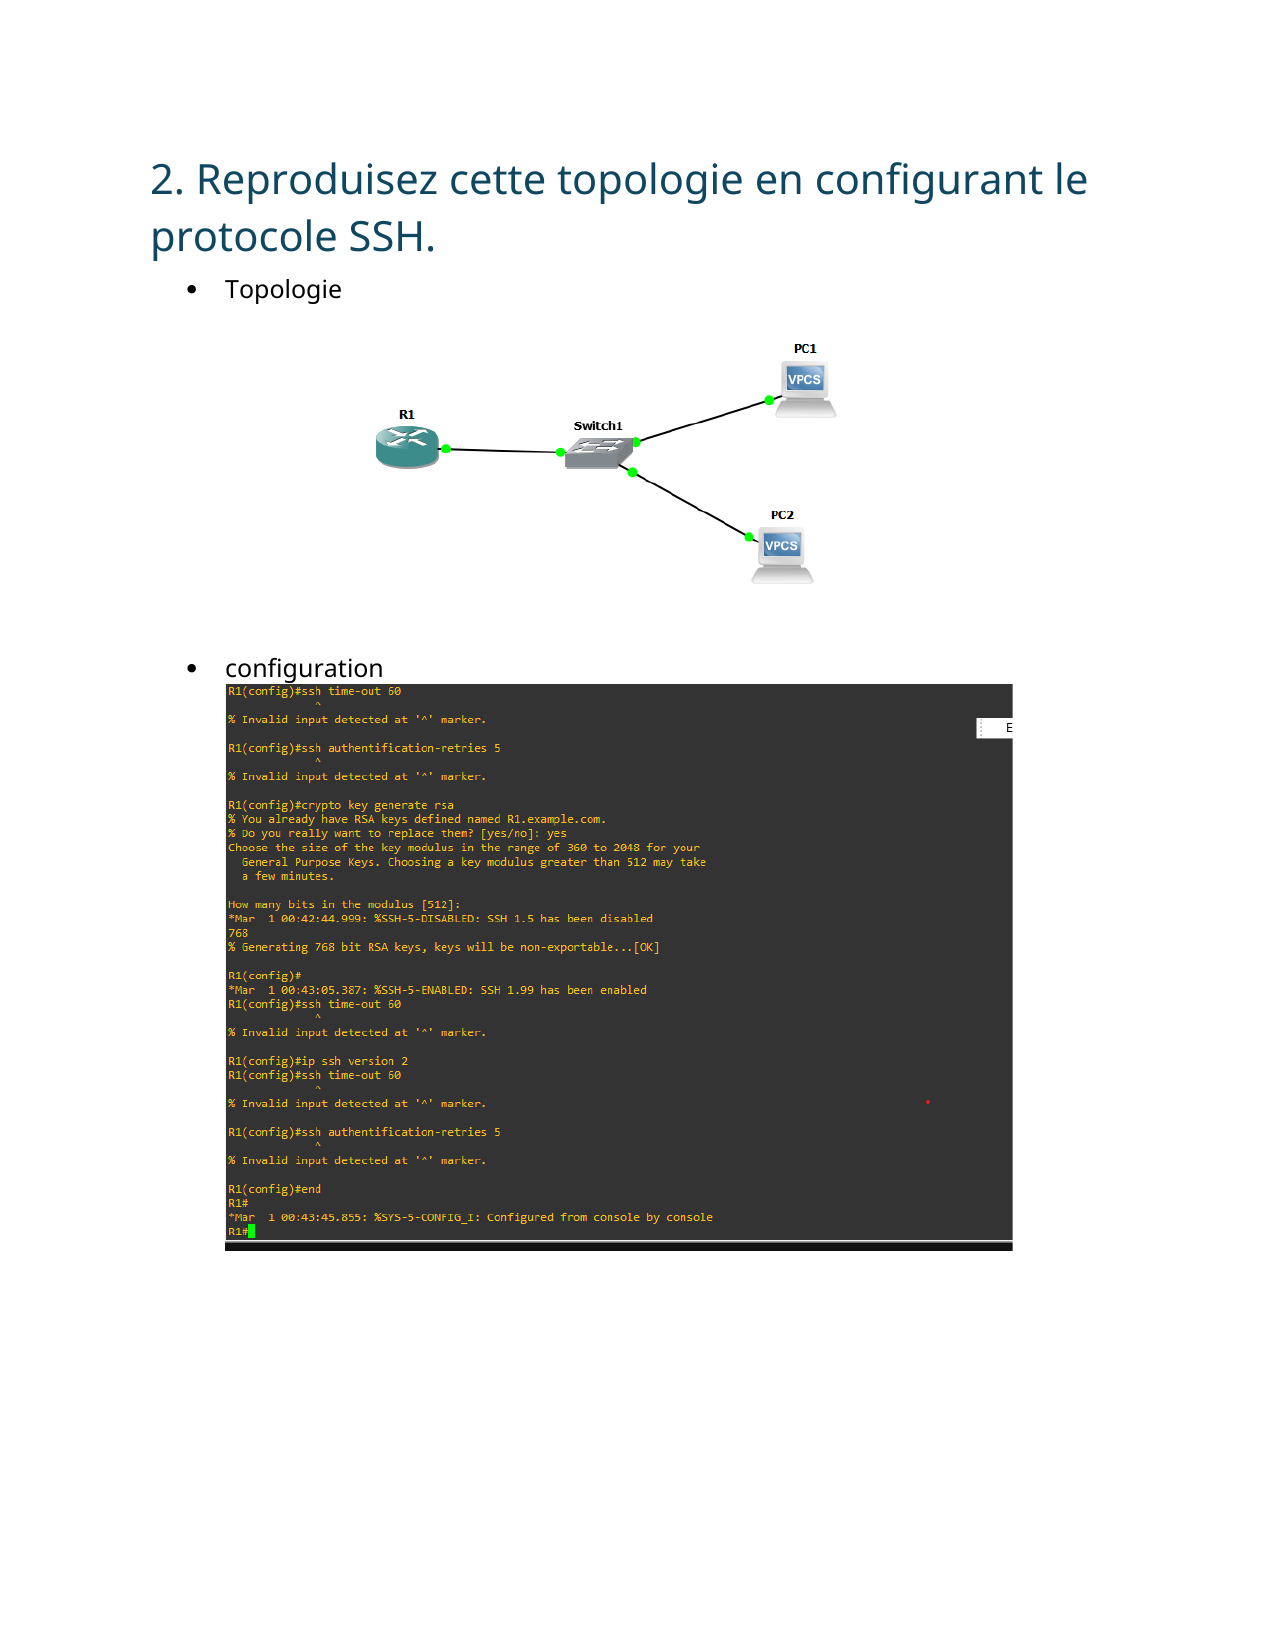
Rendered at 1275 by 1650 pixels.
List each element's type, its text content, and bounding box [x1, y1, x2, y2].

picture [225, 684, 1013, 1251]
picture [225, 306, 1013, 630]
subtitle 2. Reproduisez cette topologie en configurant le protocole SSH. [150, 150, 1125, 263]
